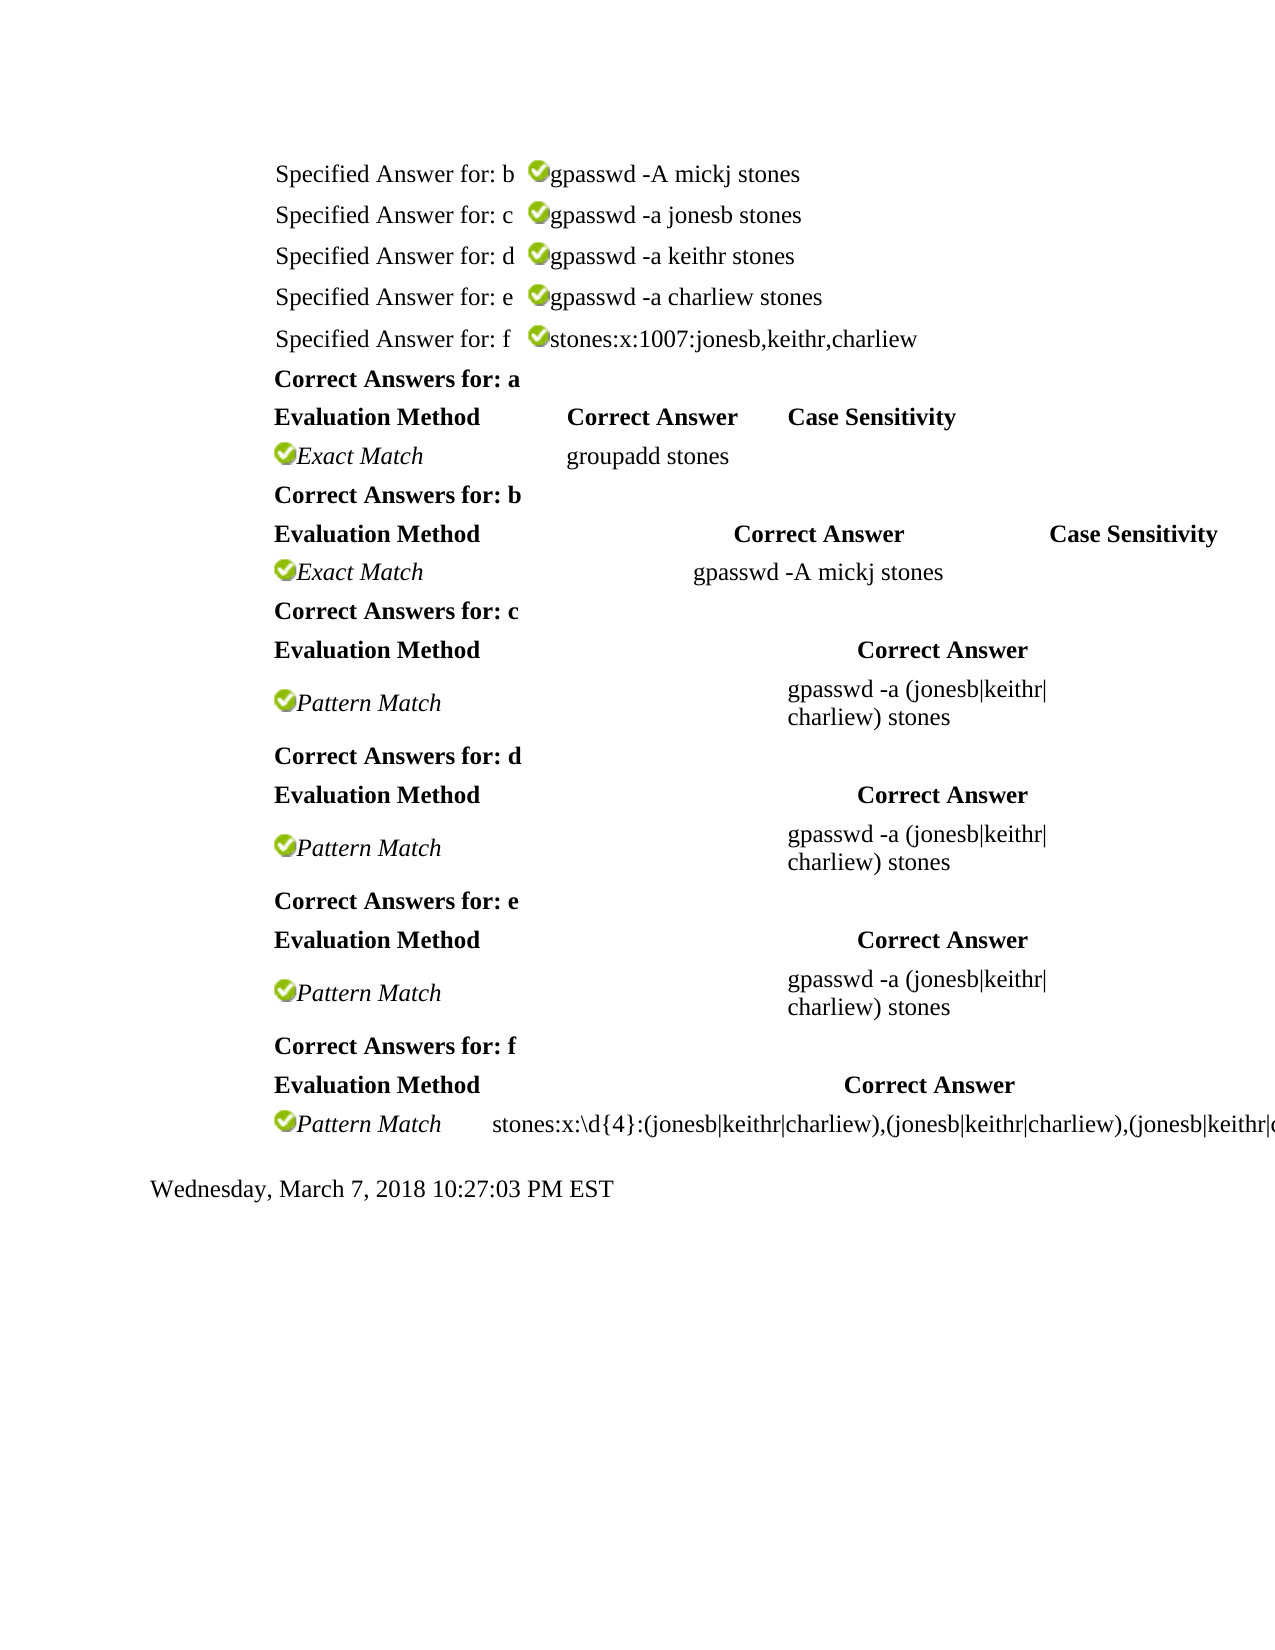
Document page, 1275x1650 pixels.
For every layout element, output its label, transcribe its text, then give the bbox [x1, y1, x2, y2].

table_cell [1192, 1132, 1196, 1145]
picture [527, 283, 550, 306]
picture [273, 1109, 297, 1132]
picture [273, 442, 297, 465]
picture [273, 558, 297, 581]
table_cell [1196, 1130, 1200, 1145]
table_cell [1196, 150, 1200, 1122]
table_cell [1192, 542, 1196, 1121]
picture [527, 159, 550, 182]
picture [527, 242, 550, 265]
table_cell [1192, 150, 1196, 541]
table_cell [266, 150, 1188, 1145]
picture [273, 833, 297, 857]
picture [527, 324, 550, 347]
text Wednesday, March 7, 2018 10:27:03 PM EST [150, 1174, 1125, 1203]
picture [273, 688, 297, 712]
picture [527, 200, 550, 224]
picture [273, 978, 297, 1002]
table_cell [1188, 150, 1192, 1145]
